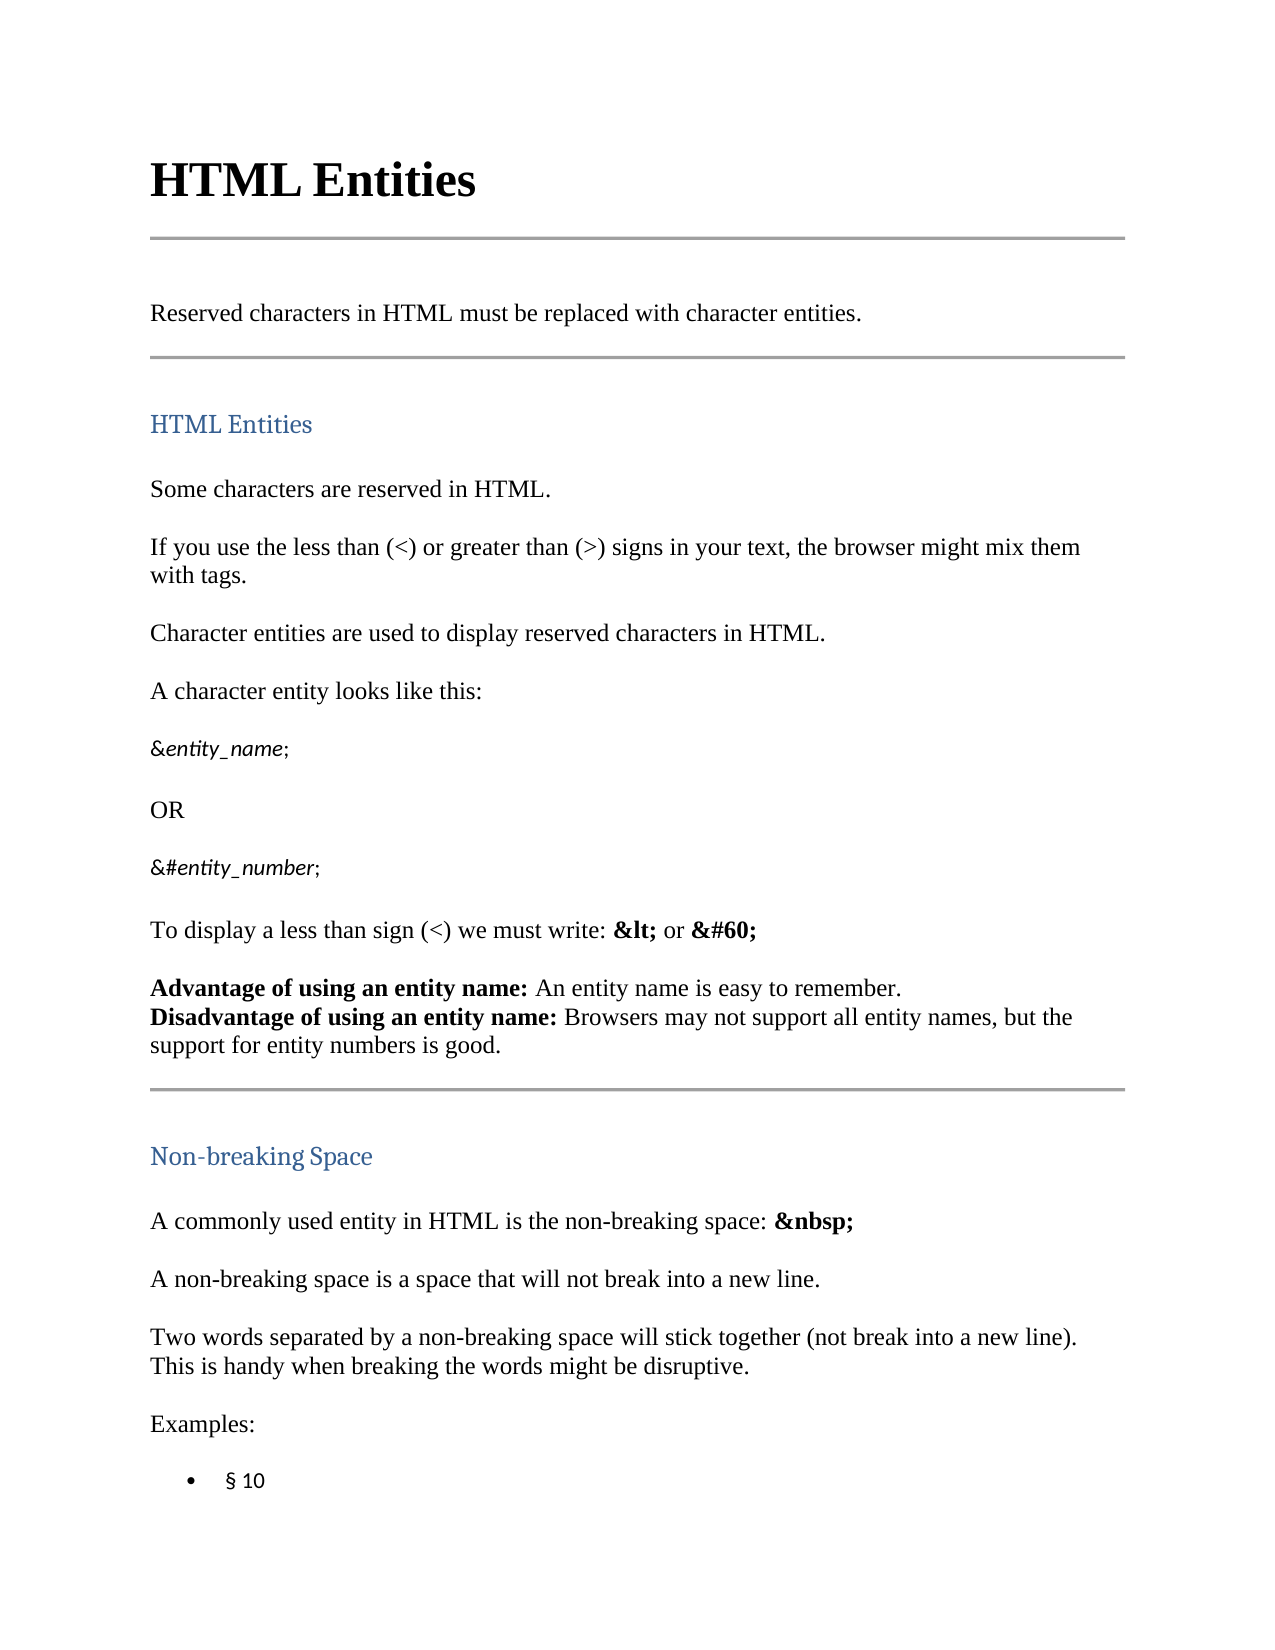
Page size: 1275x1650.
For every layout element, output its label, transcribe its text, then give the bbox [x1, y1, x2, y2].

text Two words separated by a non-breaking space will stick together (not break into a new line). This is handy when breaking the words might be disruptive. [150, 1322, 1125, 1379]
text Advantage of using an entity name: An entity name is easy to remember. Disadvantage of using an entity name: Browsers may not support all entity names, but the support for entity numbers is good. [150, 973, 1125, 1059]
text A commonly used entity in HTML is the non-breaking space: &nbsp; [150, 1206, 1125, 1235]
text OR [150, 796, 1125, 824]
text &entity_name; [150, 734, 1125, 762]
text Character entities are used to display reserved characters in HTML. [150, 618, 1125, 647]
text If you use the less than (<) or greater than (>) signs in your text, the browser might mix them with tags. [150, 532, 1125, 589]
subtitle HTML Entities [150, 150, 1125, 207]
text &#entity_number; [150, 853, 1125, 882]
text A character entity looks like this: [150, 676, 1125, 705]
list § 10 [187, 1467, 1125, 1494]
text Some characters are reserved in HTML. [150, 474, 1125, 503]
text To display a less than sign (<) we must write: &lt; or &#60; [150, 915, 1125, 944]
subtitle Non-breaking Space [150, 1141, 1125, 1172]
text Examples: [150, 1409, 1125, 1437]
subtitle HTML Entities [150, 409, 1125, 440]
text A non-breaking space is a space that will not break into a new line. [150, 1264, 1125, 1293]
text Reserved characters in HTML must be replaced with character entities. [150, 298, 1125, 327]
